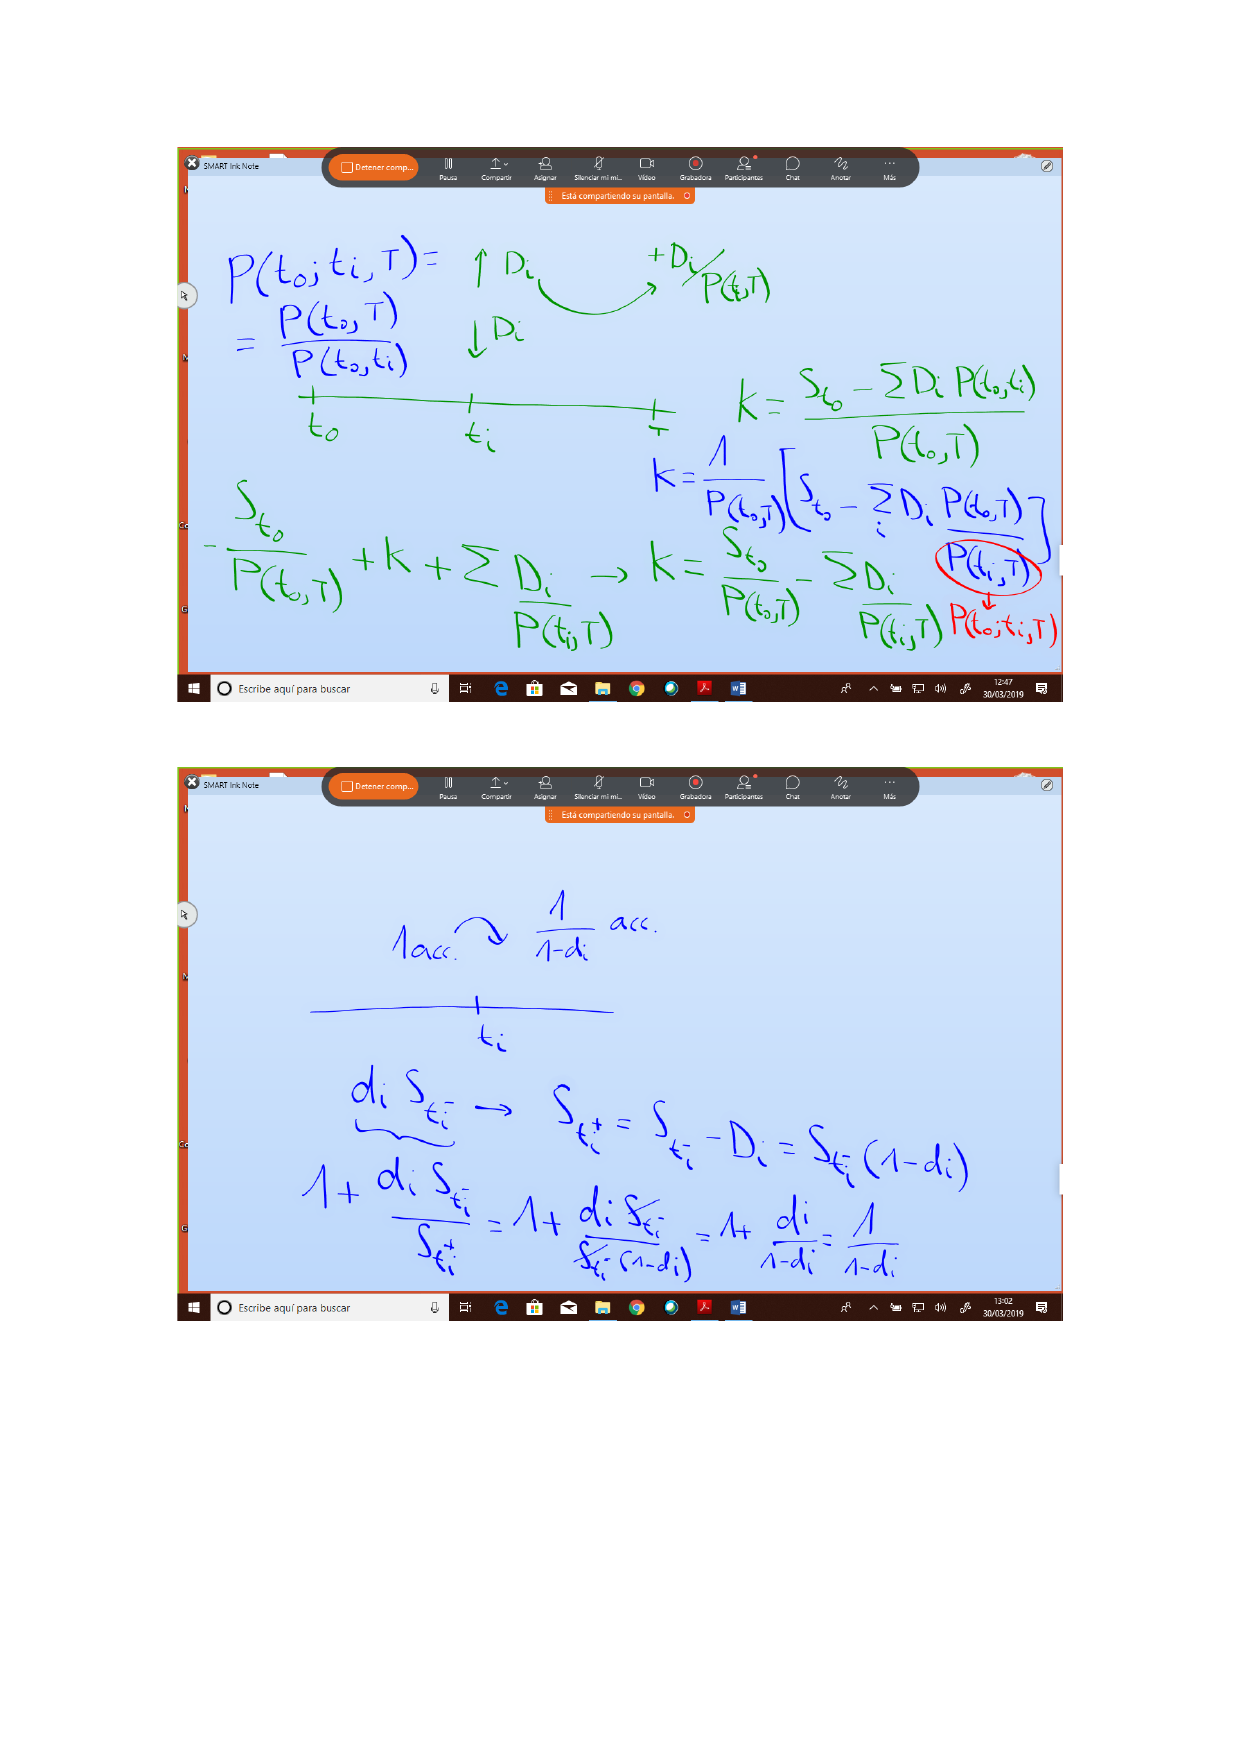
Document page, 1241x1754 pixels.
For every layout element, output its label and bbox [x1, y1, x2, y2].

picture [177, 767, 1063, 1321]
picture [177, 147, 1063, 702]
